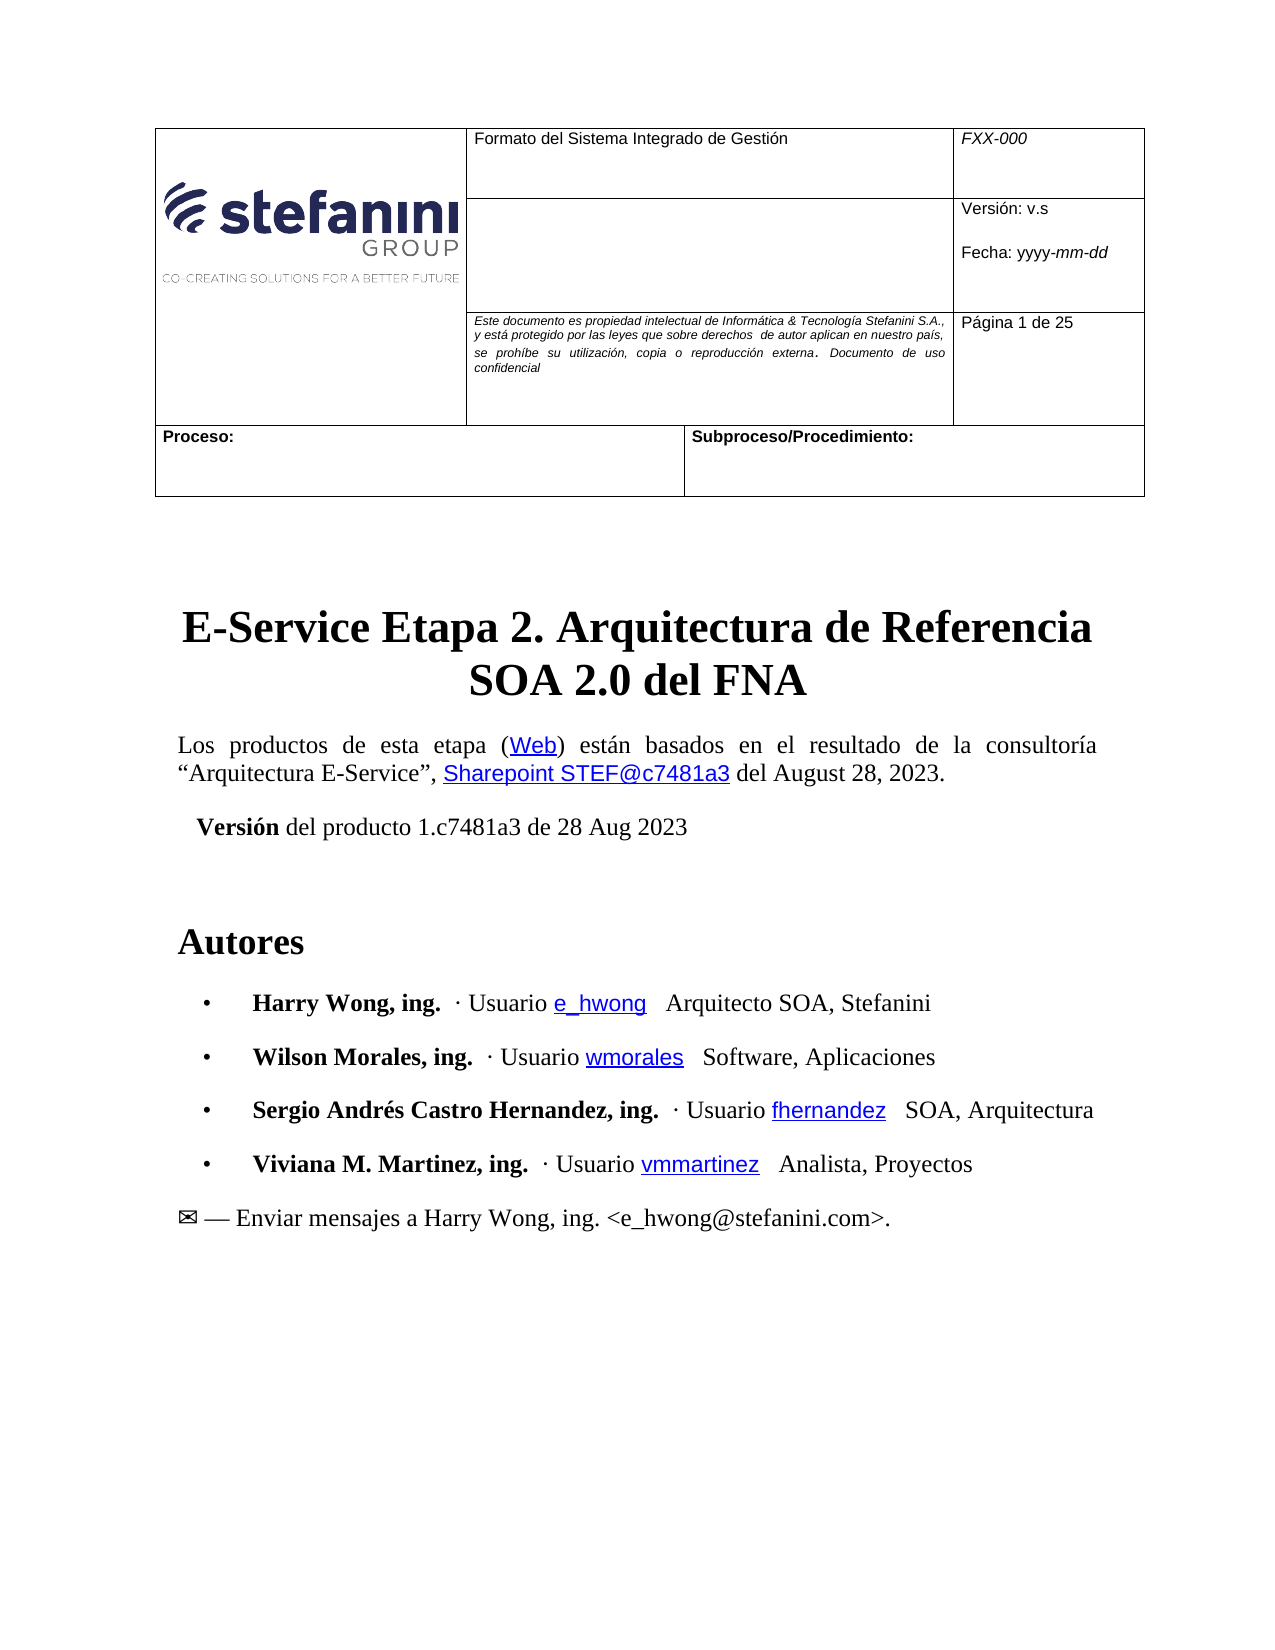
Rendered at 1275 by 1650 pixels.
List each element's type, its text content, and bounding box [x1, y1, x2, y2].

list Wilson Morales, ing. · Usuario wmorales Software, Aplicaciones [202, 1042, 1098, 1070]
list Harry Wong, ing. · Usuario e_hwong Arquitecto SOA, Stefanini [202, 988, 1098, 1017]
text Versión del producto 1.c7481a3 de 28 Aug 2023 [177, 812, 1098, 841]
picture [162, 182, 460, 286]
list Sergio Andrés Castro Hernandez, ing. · Usuario fhernandez SOA, Arquitectura [202, 1095, 1098, 1124]
subtitle Autores [177, 920, 1098, 963]
title E-Service Etapa 2. Arquitectura de Referencia SOA 2.0 del FNA [177, 599, 1098, 705]
text ✉ — Enviar mensajes a Harry Wong, ing. <e_hwong@stefanini.com>. [177, 1203, 1098, 1232]
text Los productos de esta etapa (Web) están basados en el resultado de la consultoría “Arquitectura E-Service”, Sharepoint STEF@c7481a3 del August 28, 2023. [177, 730, 1098, 787]
list Viviana M. Martinez, ing. · Usuario vmmartinez Analista, Proyectos [202, 1149, 1098, 1178]
